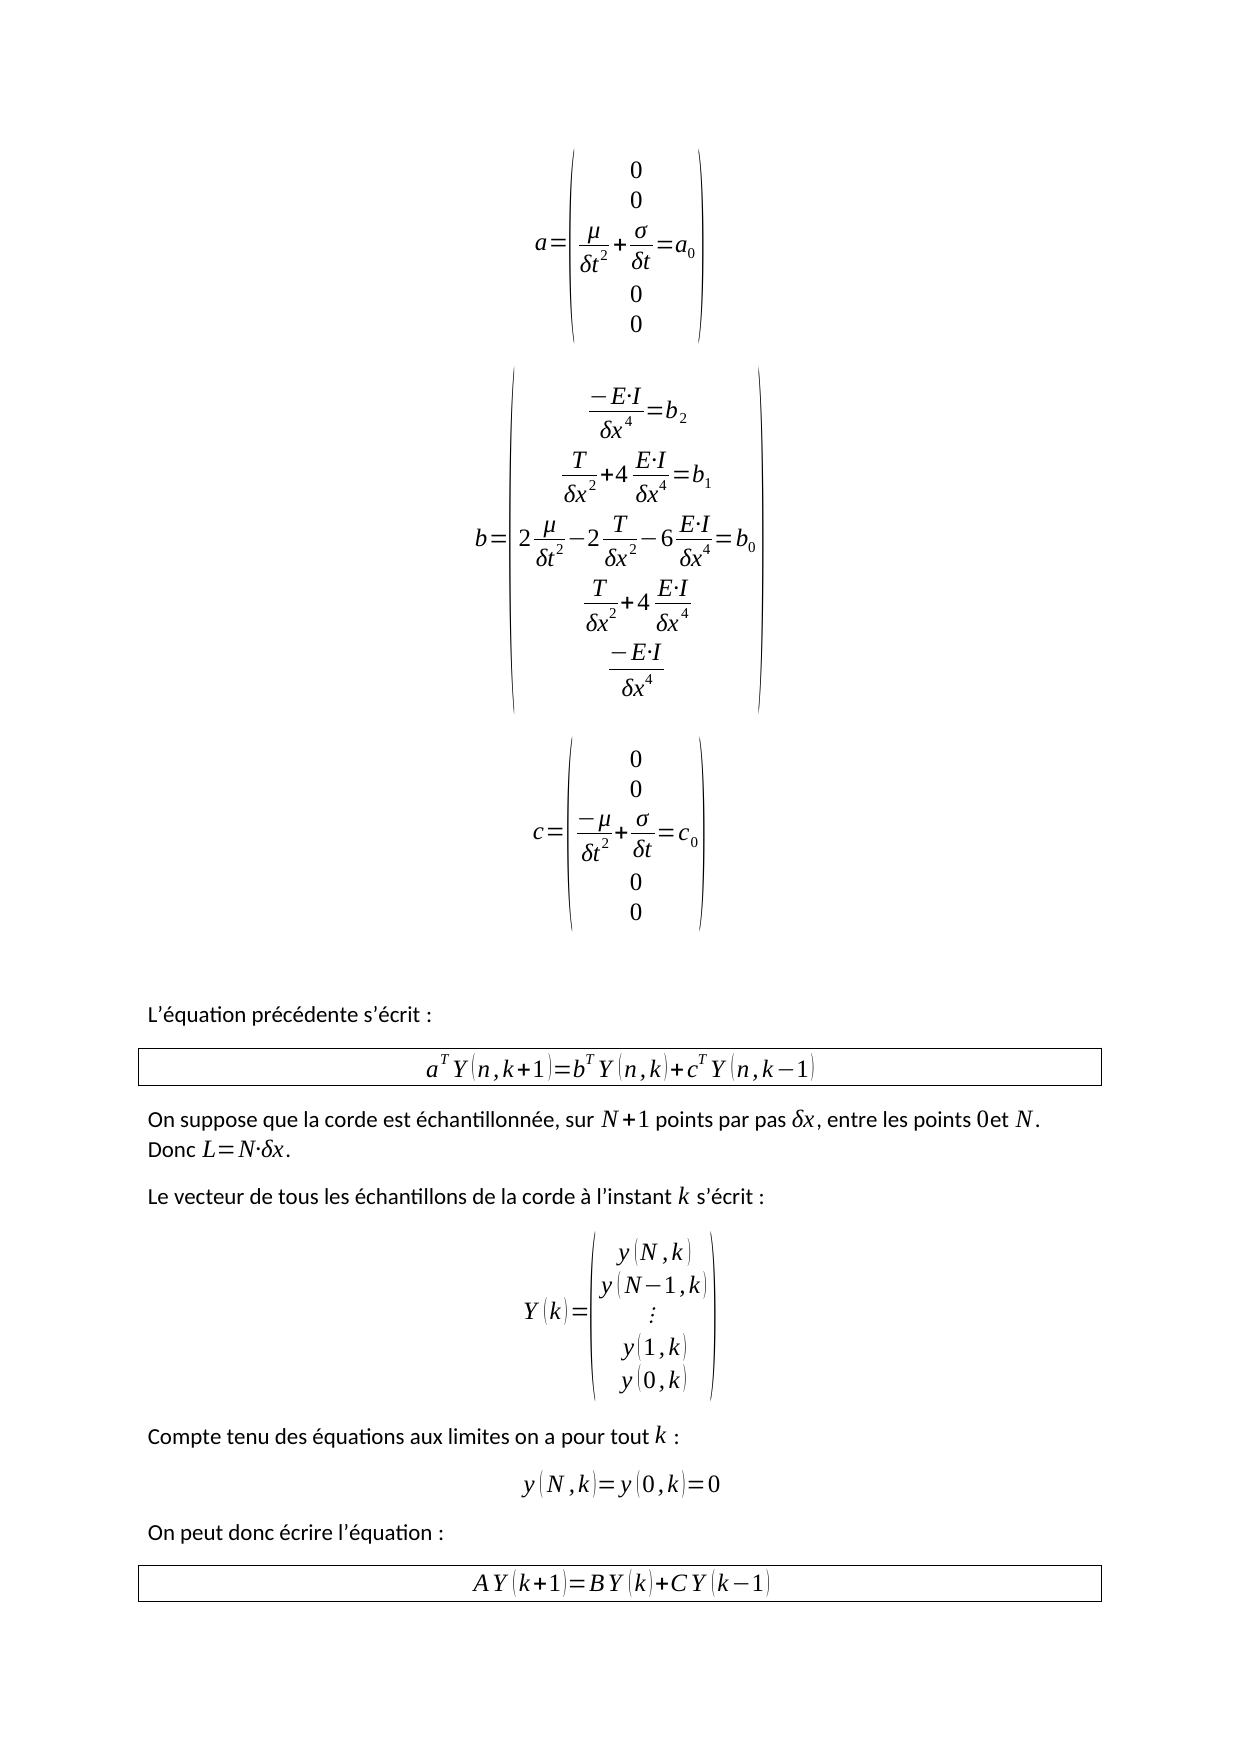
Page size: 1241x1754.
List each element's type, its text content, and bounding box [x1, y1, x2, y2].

text L’équation précédente s’écrit : [148, 1001, 1093, 1028]
text Le vecteur de tous les échantillons de la corde à l’instant s’écrit : [148, 1182, 1093, 1210]
text On suppose que la corde est échantillonnée, sur points par pas , entre les points et . Donc . [148, 1105, 1093, 1163]
text Compte tenu des équations aux limites on a pour tout : [148, 1422, 1093, 1450]
text On peut donc écrire l’équation : [148, 1518, 1093, 1546]
